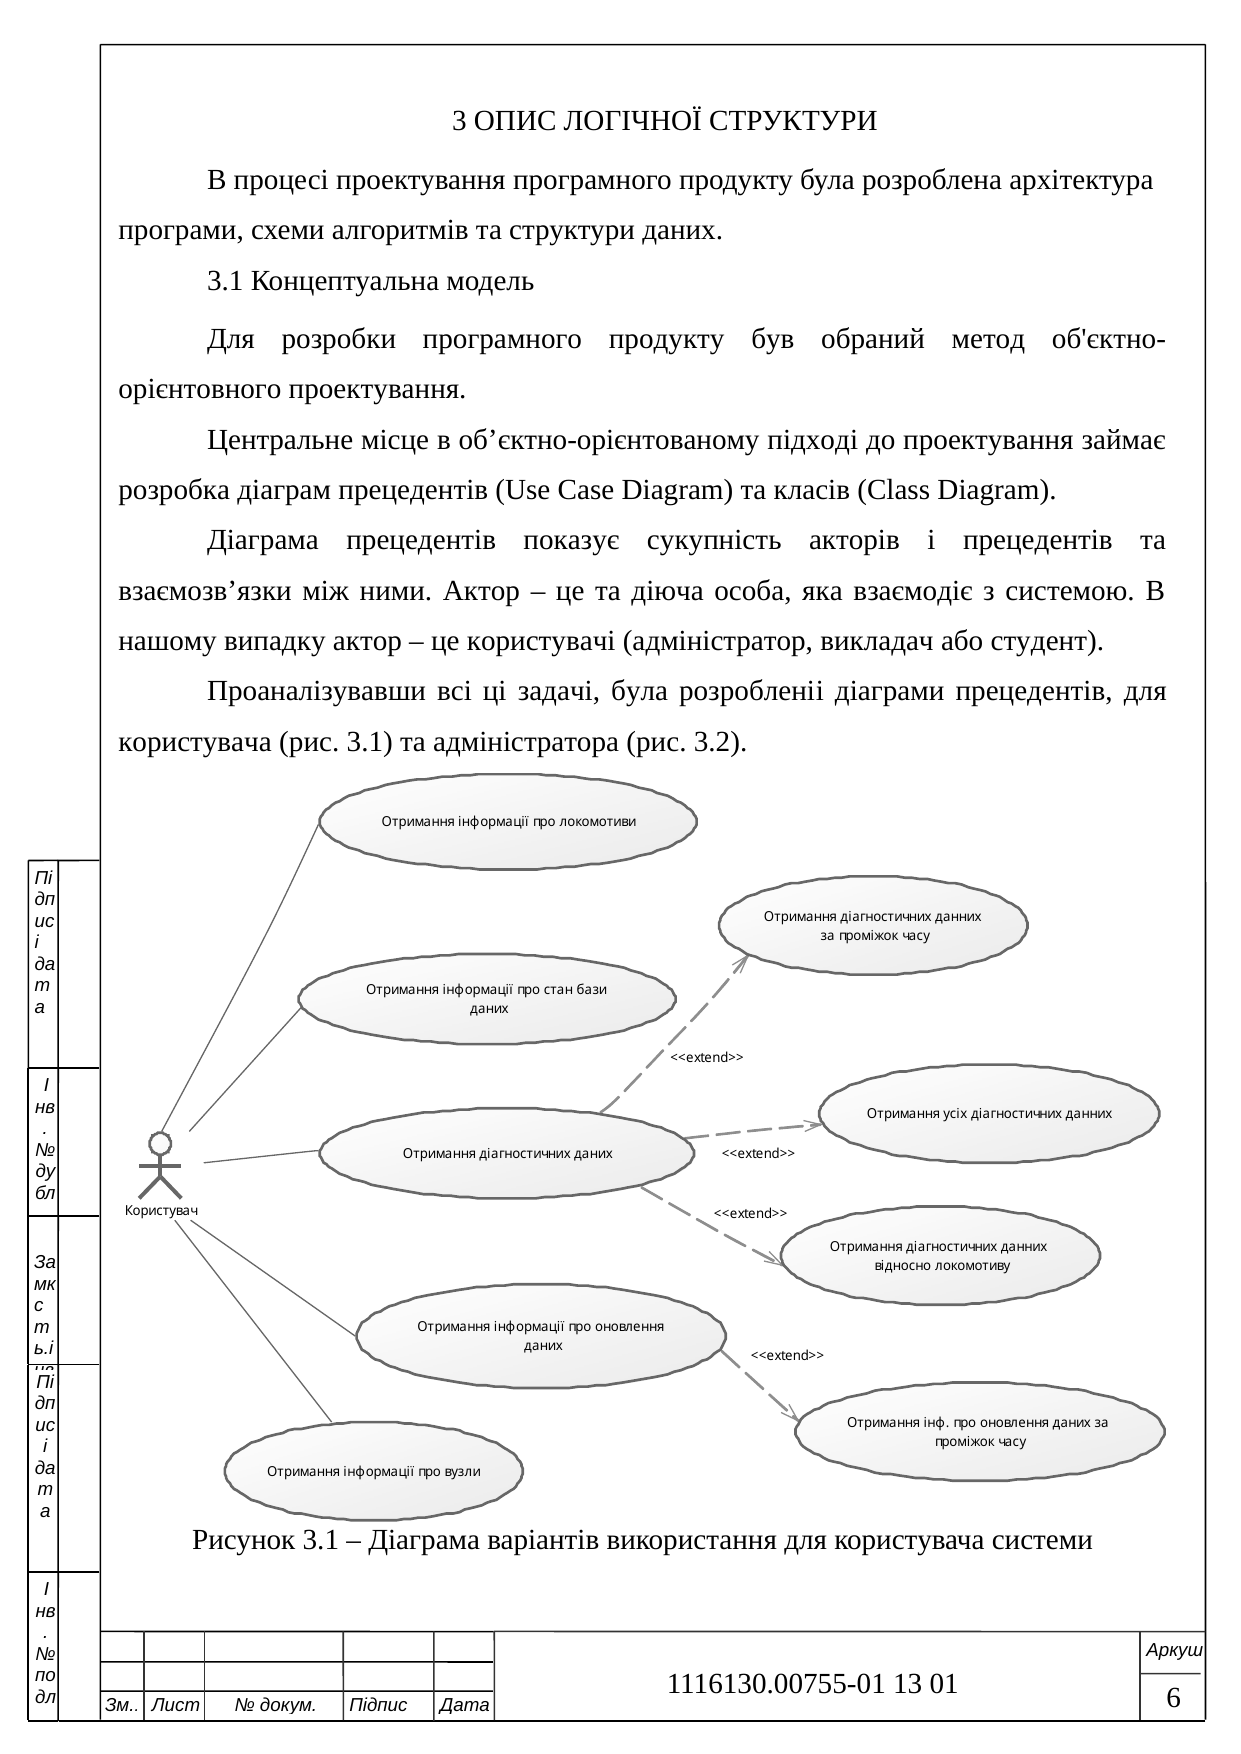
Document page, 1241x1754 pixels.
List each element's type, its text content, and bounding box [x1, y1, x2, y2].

text Діаграма прецедентів показує сукупність акторів і прецедентів та взаємозв’язки між ними. Актор – це та діюча особа, яка взаємодіє з системою. В нашому випадку актор – це користувачі (адміністратор, викладач або студент). [118, 522, 1167, 657]
subtitle 3.1 Концептуальна модель [207, 263, 1167, 296]
text Для розробки програмного продукту був обраний метод об'єктно-орієнтовного проектування. [118, 321, 1167, 405]
subtitle 3 ОПИС ЛОГІЧНОЇ СТРУКТУРИ [163, 103, 1167, 137]
text В процесі проектування програмного продукту була розроблена архітектура програми, схеми алгоритмів та структури даних. [118, 162, 1167, 246]
text Центральне місце в об’єктно-орієнтованому підході до проектування займає розробка діаграм прецедентів (Use Case Diagram) та класів (Class Diagram). [118, 422, 1167, 506]
text Рисунок 3.1 – Діаграма варіантів використання для користувача системи [118, 1522, 1167, 1556]
text Проаналізувавши всі ці задачі, була розробленіі діаграми прецедентів, для користувача (рис. 3.1) та адміністратора (рис. 3.2). [118, 673, 1167, 757]
